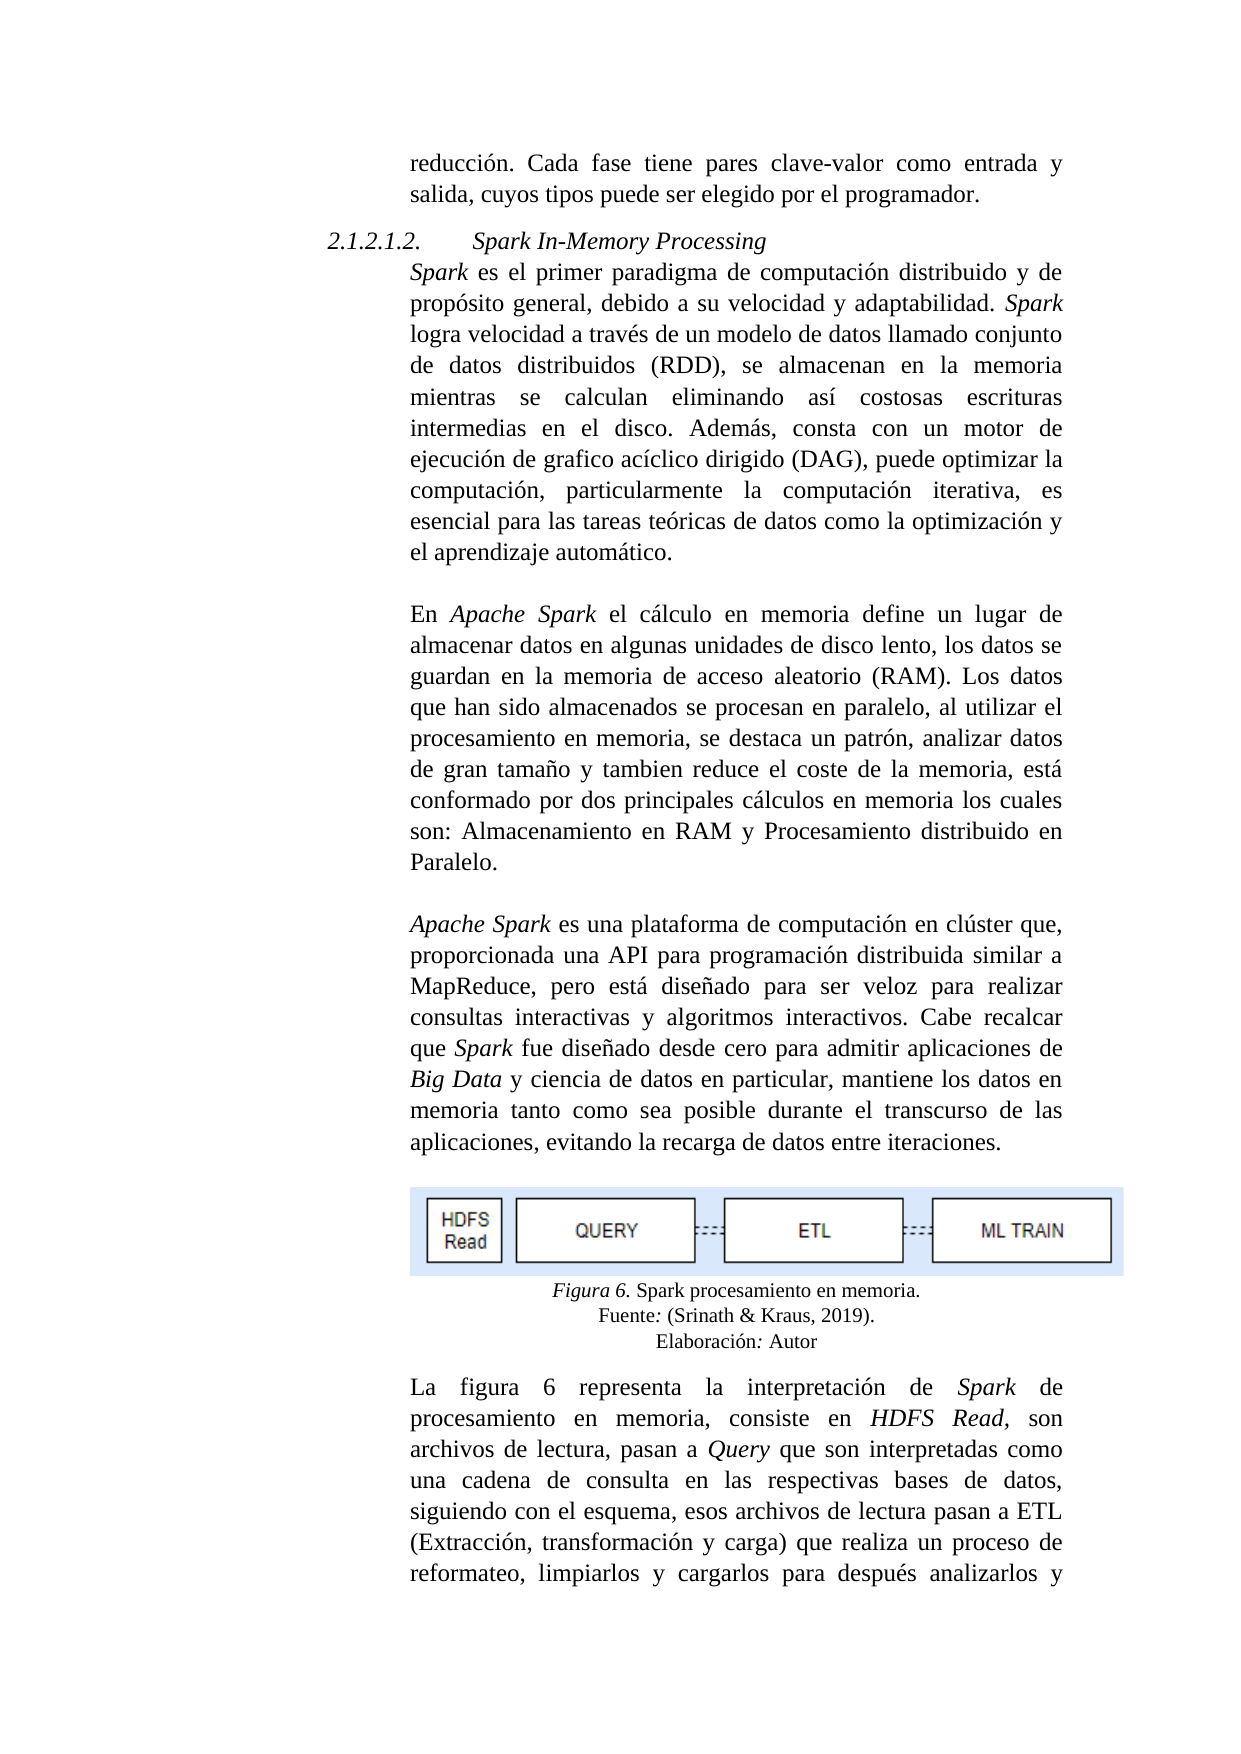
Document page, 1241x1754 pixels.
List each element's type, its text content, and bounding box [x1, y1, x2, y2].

list Fuente: (Srinath & Kraus, 2019). [410, 1303, 1063, 1327]
picture [409, 1187, 1124, 1276]
text El funcionamiento de MapReduce es que divide el procesamiento en dos fases: la fase de mapa y la fase de reducción. Cada fase tiene pares clave-valor como entrada y salida, cuyos tipos puede ser elegido por el programador. [410, 176, 1063, 207]
list Spark In-Memory Processing [327, 226, 1063, 255]
list Elaboración: Autor [410, 1329, 1063, 1353]
list Apache Spark es una plataforma de computación en clúster que, proporcionada una API para programación distribuida similar a MapReduce, pero está diseñado para ser veloz para realizar consultas interactivas y algoritmos interactivos. Cabe recalcar que Spark fue diseñado desde cero para admitir aplicaciones de Big Data y ciencia de datos en particular, mantiene los datos en memoria tanto como sea posible durante el transcurso de las aplicaciones, evitando la recarga de datos entre iteraciones. [410, 909, 1063, 1155]
list Spark es el primer paradigma de computación distribuido y de propósito general, debido a su velocidad y adaptabilidad. Spark logra velocidad a través de un modelo de datos llamado conjunto de datos distribuidos (RDD), se almacenan en la memoria mientras se calculan eliminando así costosas escrituras intermedias en el disco. Además, consta con un motor de ejecución de grafico acíclico dirigido (DAG), puede optimizar la computación, particularmente la computación iterativa, es esencial para las tareas teóricas de datos como la optimización y el aprendizaje automático. [410, 257, 1063, 566]
list En Apache Spark el cálculo en memoria define un lugar de almacenar datos en algunas unidades de disco lento, los datos se guardan en la memoria de acceso aleatorio (RAM). Los datos que han sido almacenados se procesan en paralelo, al utilizar el procesamiento en memoria, se destaca un patrón, analizar datos de gran tamaño y tambien reduce el coste de la memoria, está conformado por dos principales cálculos en memoria los cuales son: Almacenamiento en RAM y Procesamiento distribuido en Paralelo. [410, 599, 1063, 876]
list Figura 6. Spark procesamiento en memoria. [410, 1277, 1063, 1302]
